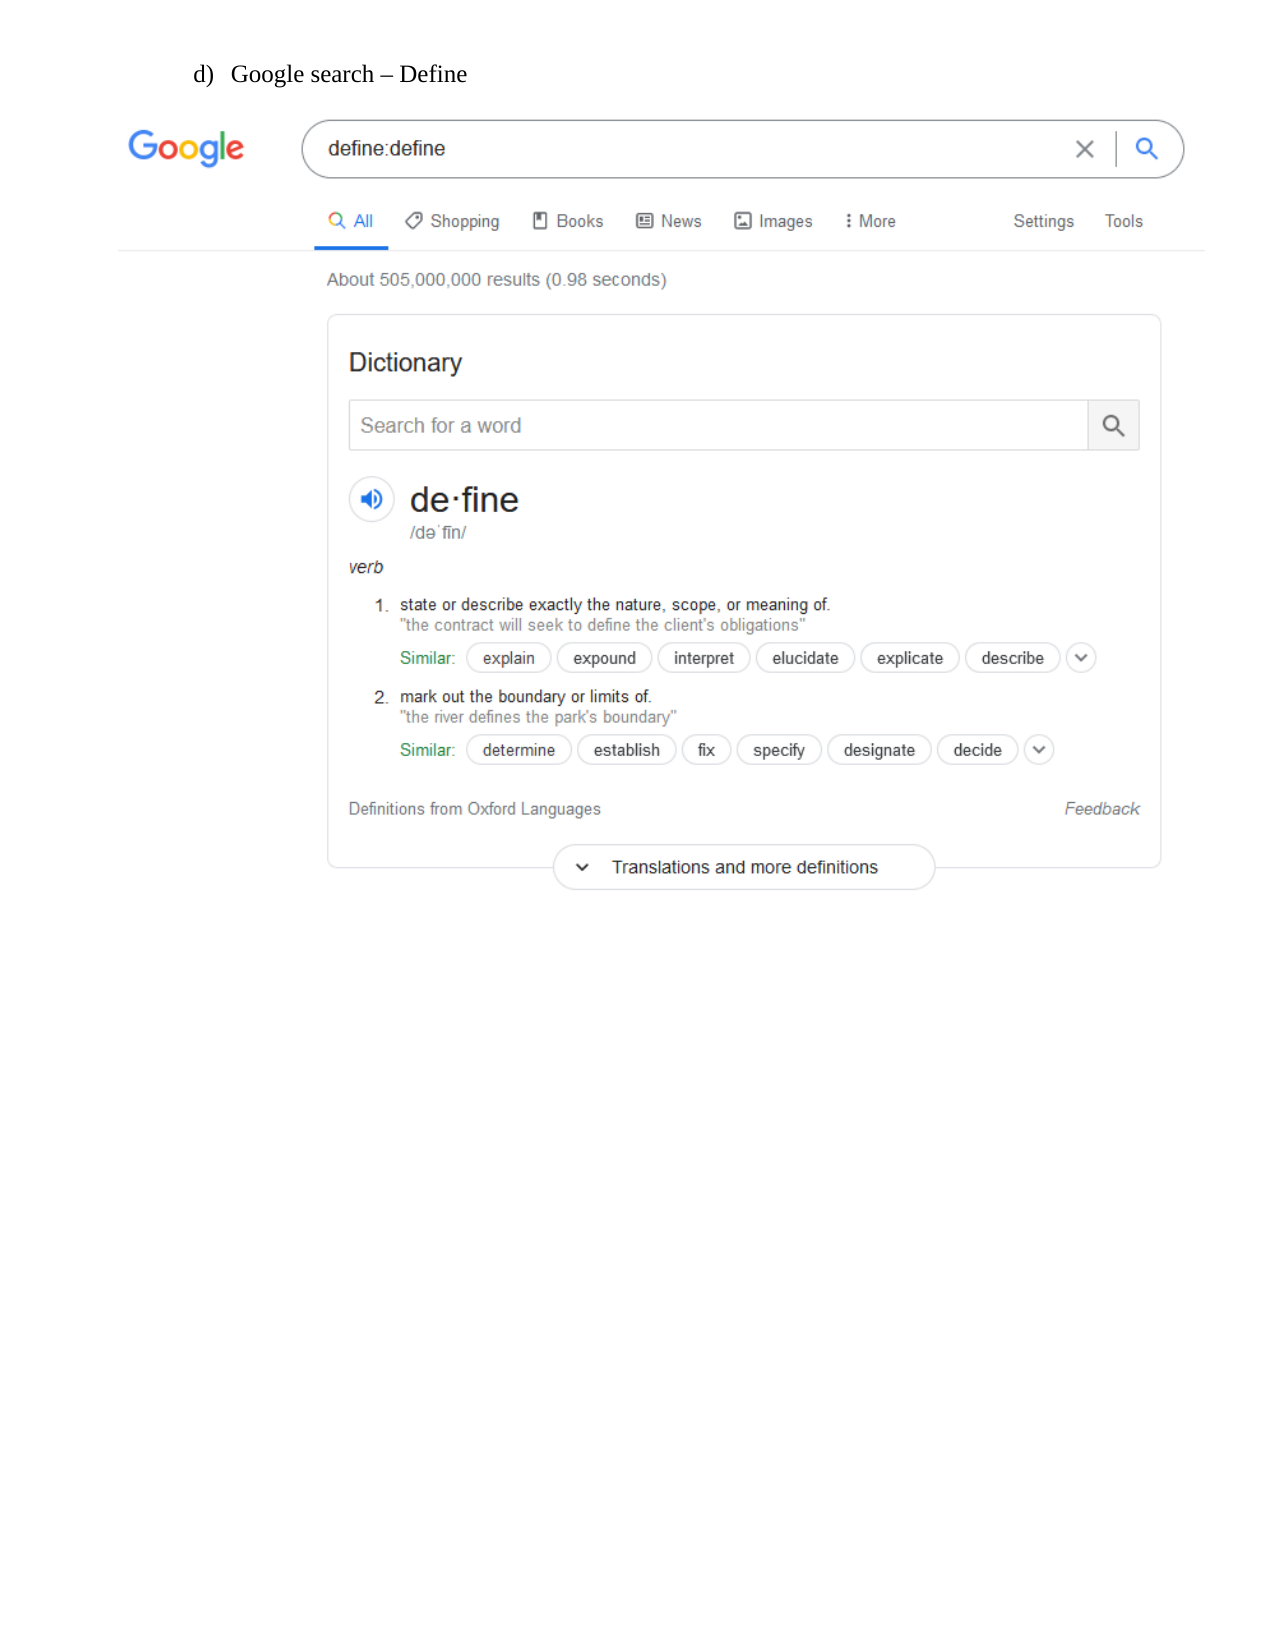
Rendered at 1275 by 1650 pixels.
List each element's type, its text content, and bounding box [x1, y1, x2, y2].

list Google search – Define [193, 59, 1205, 88]
picture [118, 116, 1205, 894]
